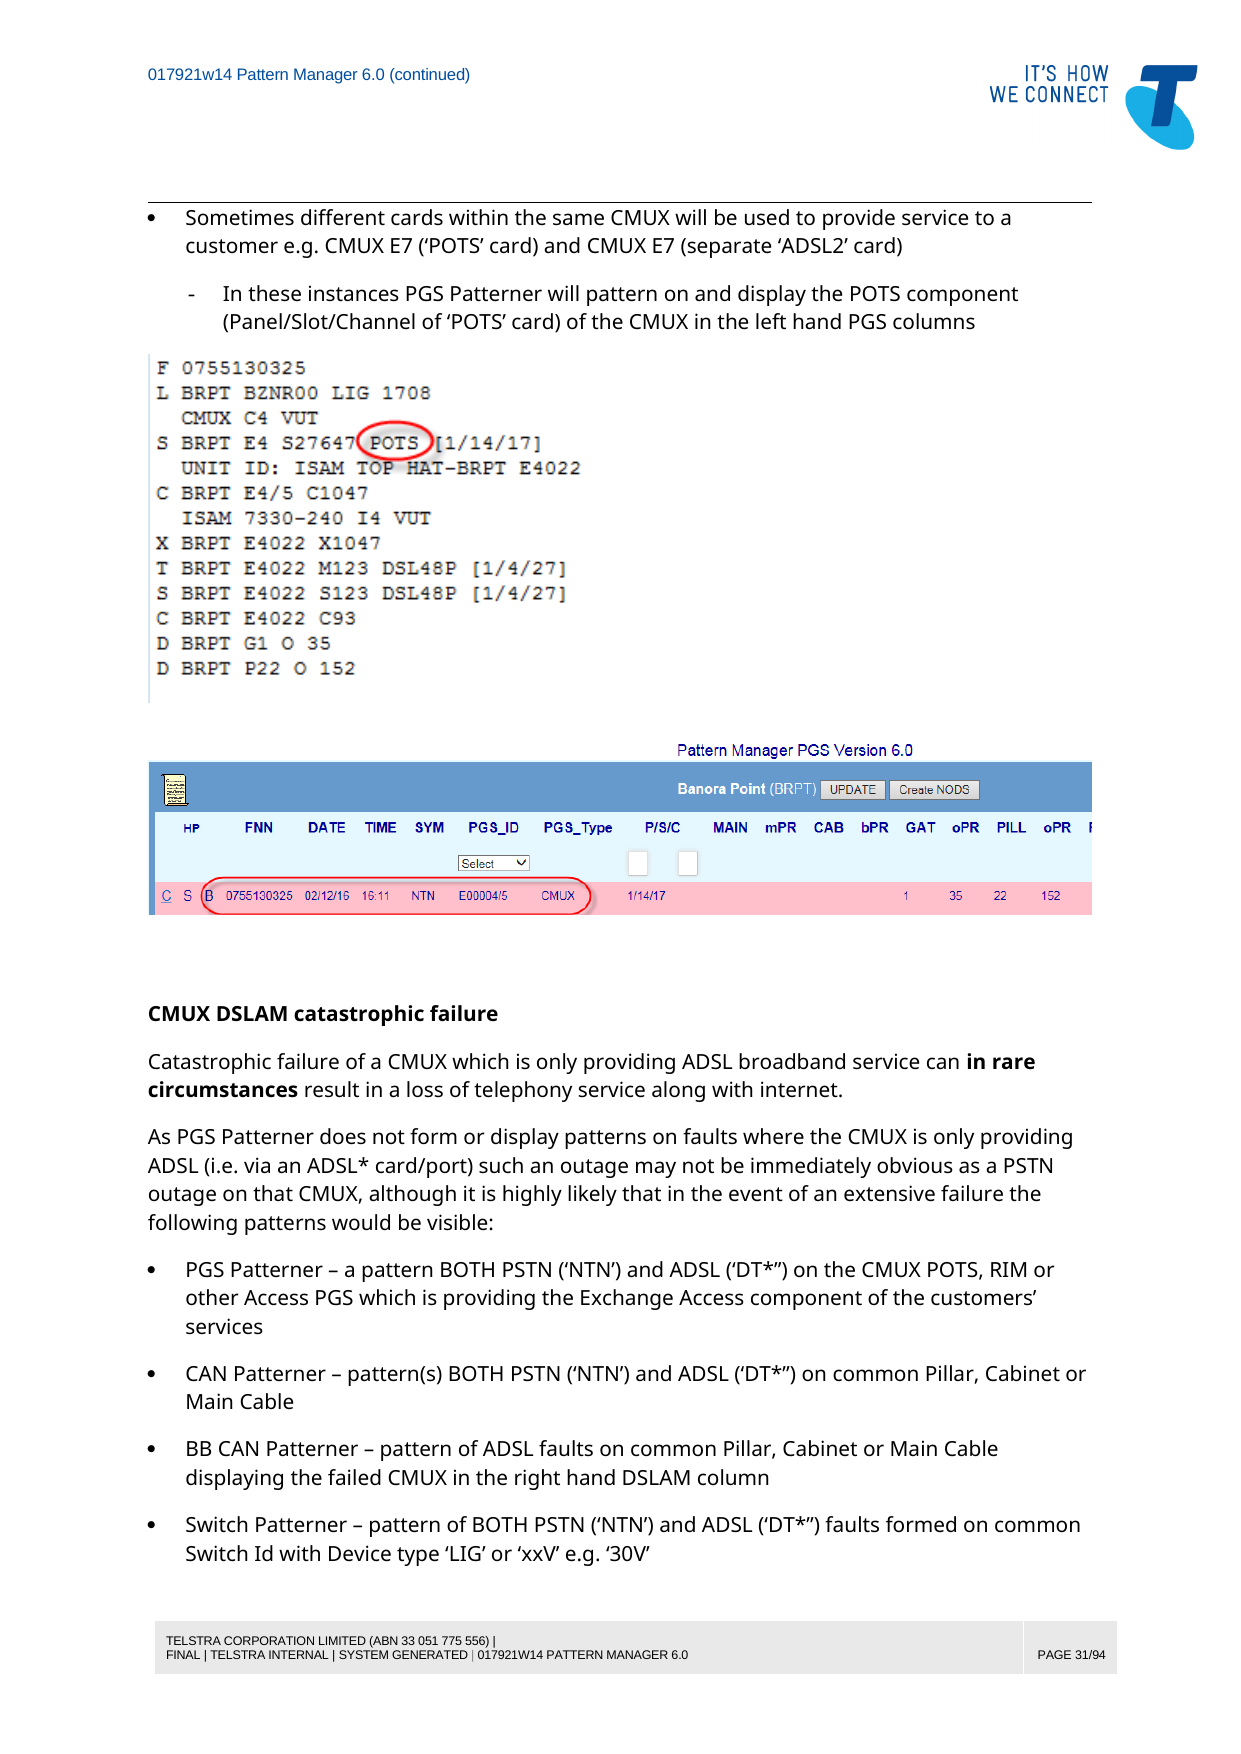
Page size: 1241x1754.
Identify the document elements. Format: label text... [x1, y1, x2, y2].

picture [989, 65, 1198, 150]
text Catastrophic failure of a CMUX which is only providing ADSL broadband service can in rare circumstances result in a loss of telephony service along with internet. [148, 1047, 1092, 1104]
list Switch Patterner – pattern of BOTH PSTN (‘NTN’) and ADSL (‘DT*”) faults formed on common Switch Id with Device type ‘LIG’ or ‘xxV’ e.g. ‘30V’ [148, 1510, 1092, 1567]
list Sometimes different cards within the same CMUX will be used to provide service to a customer e.g. CMUX E7 (‘POTS’ card) and CMUX E7 (separate ‘ADSL2’ card) [148, 203, 1092, 260]
list CAN Patterner – pattern(s) BOTH PSTN (‘NTN’) and ADSL (‘DT*”) on common Pillar, Cabinet or Main Cable [148, 1359, 1092, 1416]
list PGS Patterner – a pattern BOTH PSTN (‘NTN’) and ADSL (‘DT*”) on the CMUX POTS, RIM or other Access PGS which is providing the Exchange Access component of the customers’ services [148, 1255, 1092, 1340]
text CMUX DSLAM catastrophic failure [148, 999, 1092, 1028]
list In these instances PGS Patterner will pattern on and display the POTS component (Panel/Slot/Channel of ‘POTS’ card) of the CMUX in the left hand PGS columns [185, 279, 1092, 336]
picture [147, 731, 1092, 915]
list BB CAN Patterner – pattern of ADSL faults on common Pillar, Cabinet or Main Cable displaying the failed CMUX in the right hand DSLAM column [148, 1434, 1092, 1491]
text As PGS Patterner does not form or display patterns on faults where the CMUX is only providing ADSL (i.e. via an ADSL* card/port) such an outage may not be immediately obvious as a PSTN outage on that CMUX, although it is highly likely that in the event of an extensive failure the following patterns would be visible: [148, 1122, 1092, 1236]
picture [147, 354, 698, 703]
